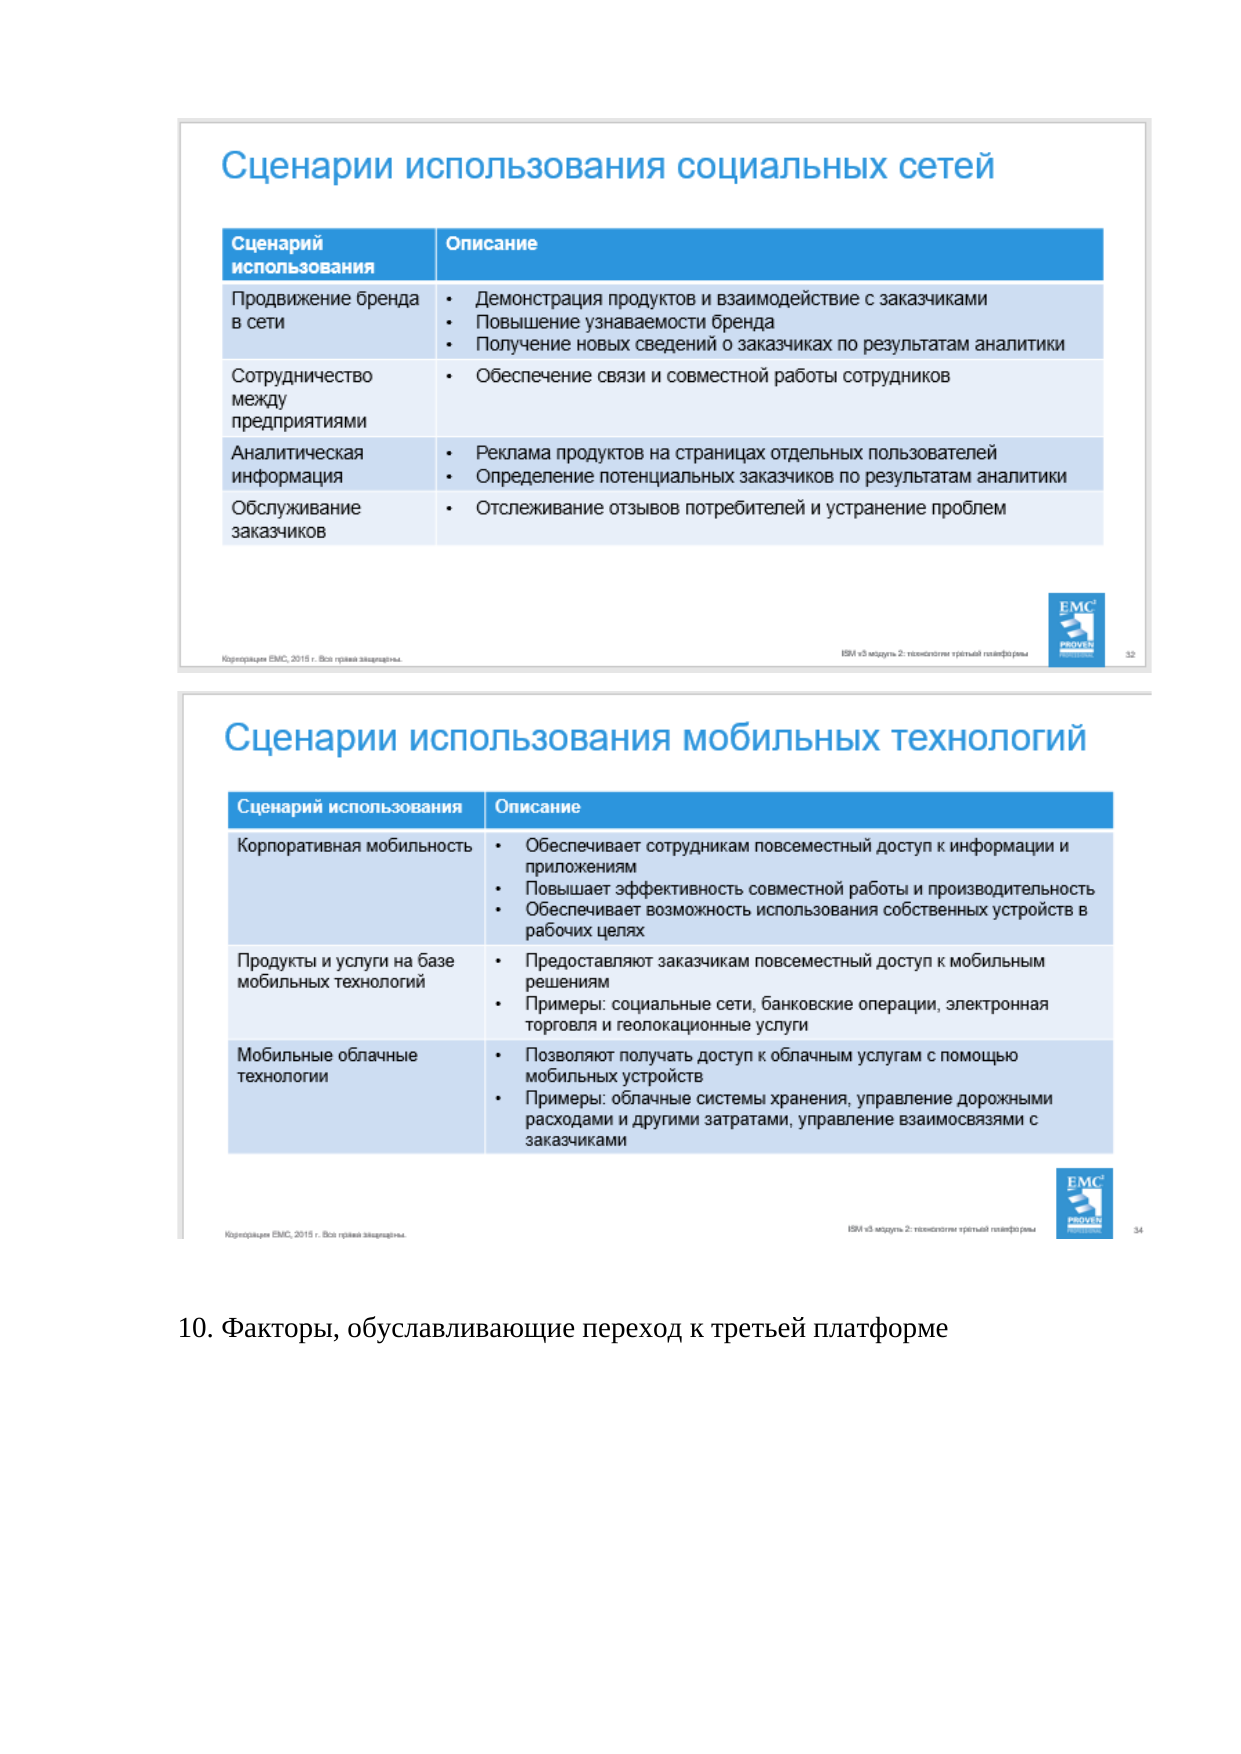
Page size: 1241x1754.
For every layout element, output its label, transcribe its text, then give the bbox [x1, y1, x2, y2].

picture [177, 118, 1152, 673]
picture [177, 691, 1152, 1239]
text 10. Факторы, обуславливающие переход к третьей платформе [103, 1310, 1152, 1343]
